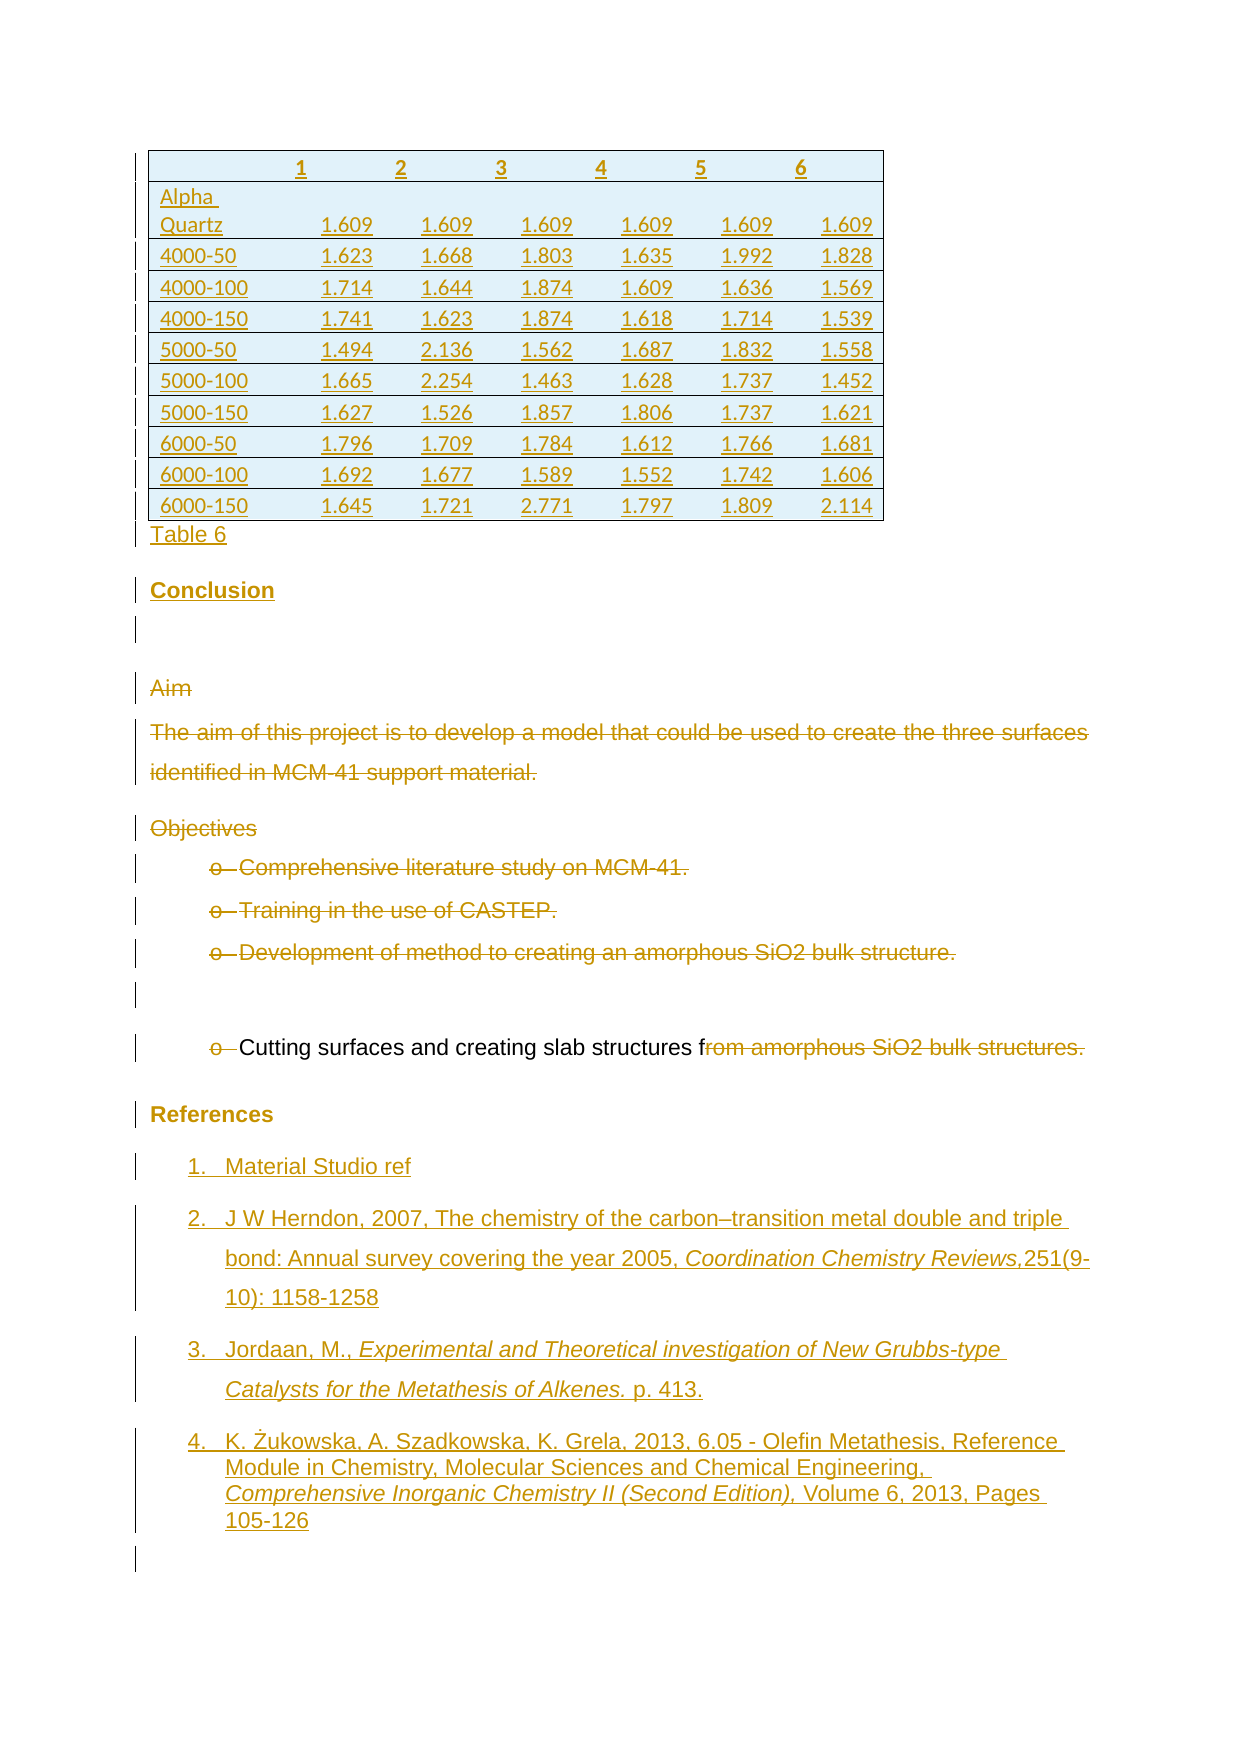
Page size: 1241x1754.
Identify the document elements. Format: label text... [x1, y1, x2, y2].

text References [150, 1101, 1090, 1128]
